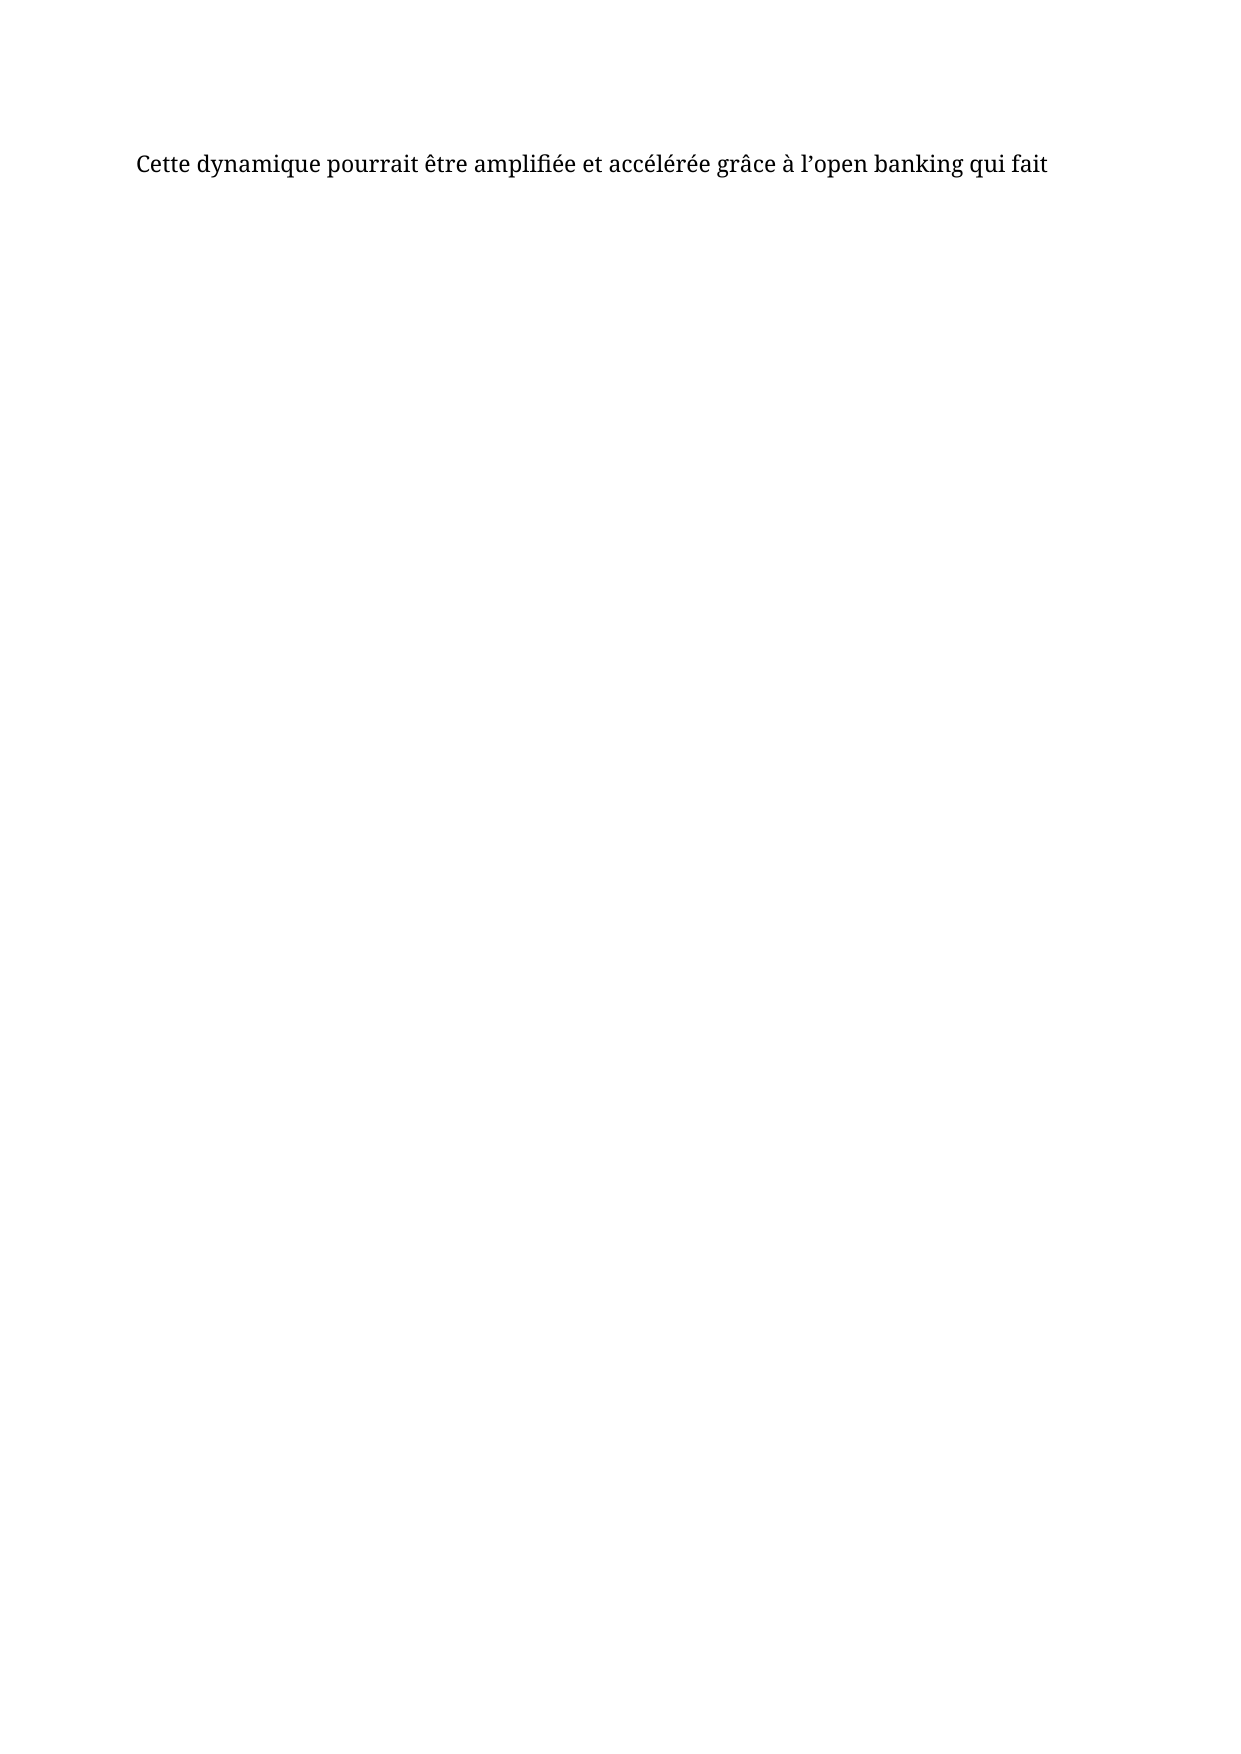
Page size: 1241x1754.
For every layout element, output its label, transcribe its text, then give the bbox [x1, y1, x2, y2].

text Cette dynamique pourrait être amplifiée et accélérée grâce à l’open banking qui fait [136, 148, 1106, 179]
